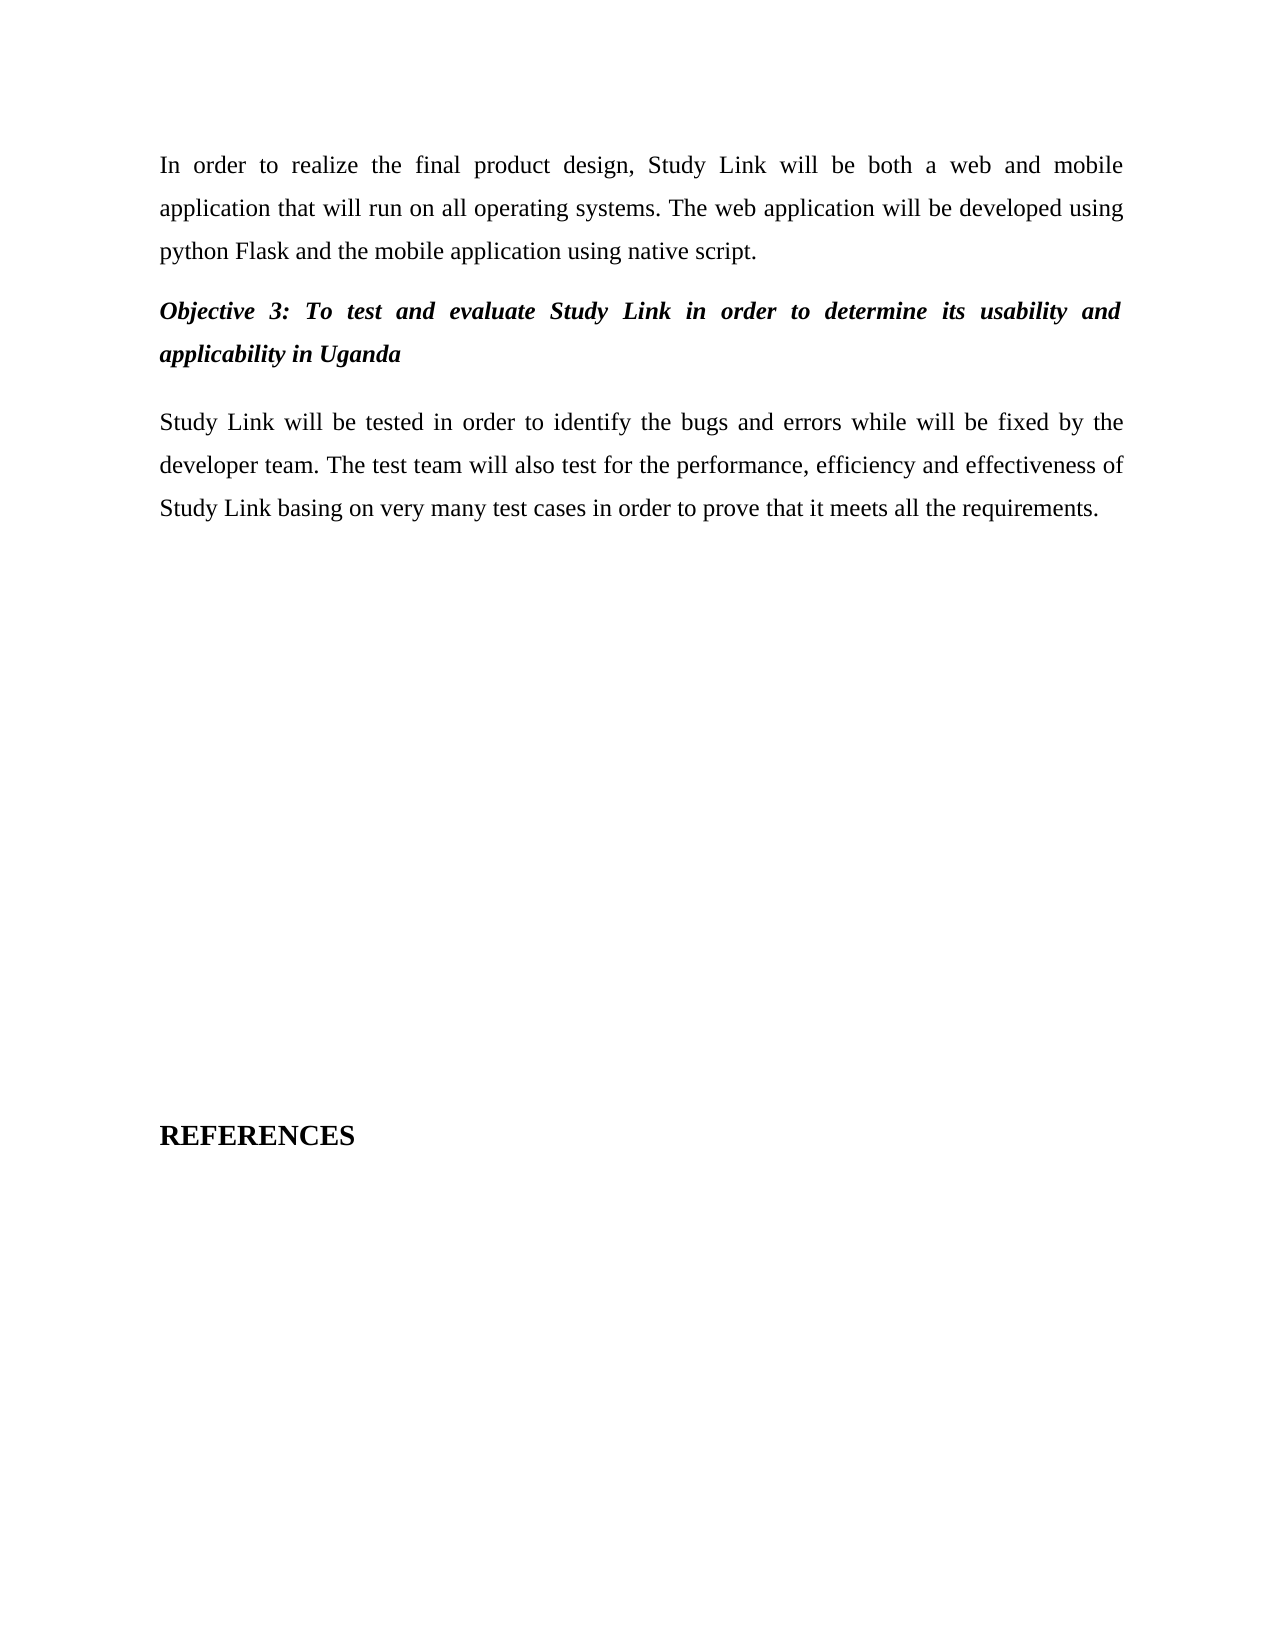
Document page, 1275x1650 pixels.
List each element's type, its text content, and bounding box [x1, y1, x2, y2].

text REFERENCES [159, 1118, 1125, 1151]
text In order to realize the final product design, Study Link will be both a web and mobile application that will run on all operating systems. The web application will be developed using python Flask and the mobile application using native script. [159, 150, 1125, 265]
text Study Link will be tested in order to identify the bugs and errors while will be fixed by the developer team. The test team will also test for the performance, efficiency and effectiveness of Study Link basing on very many test cases in order to prove that it meets all the requirements. [159, 407, 1125, 522]
text Objective 3: To test and evaluate Study Link in order to determine its usability and applicability in Uganda [159, 296, 1125, 368]
